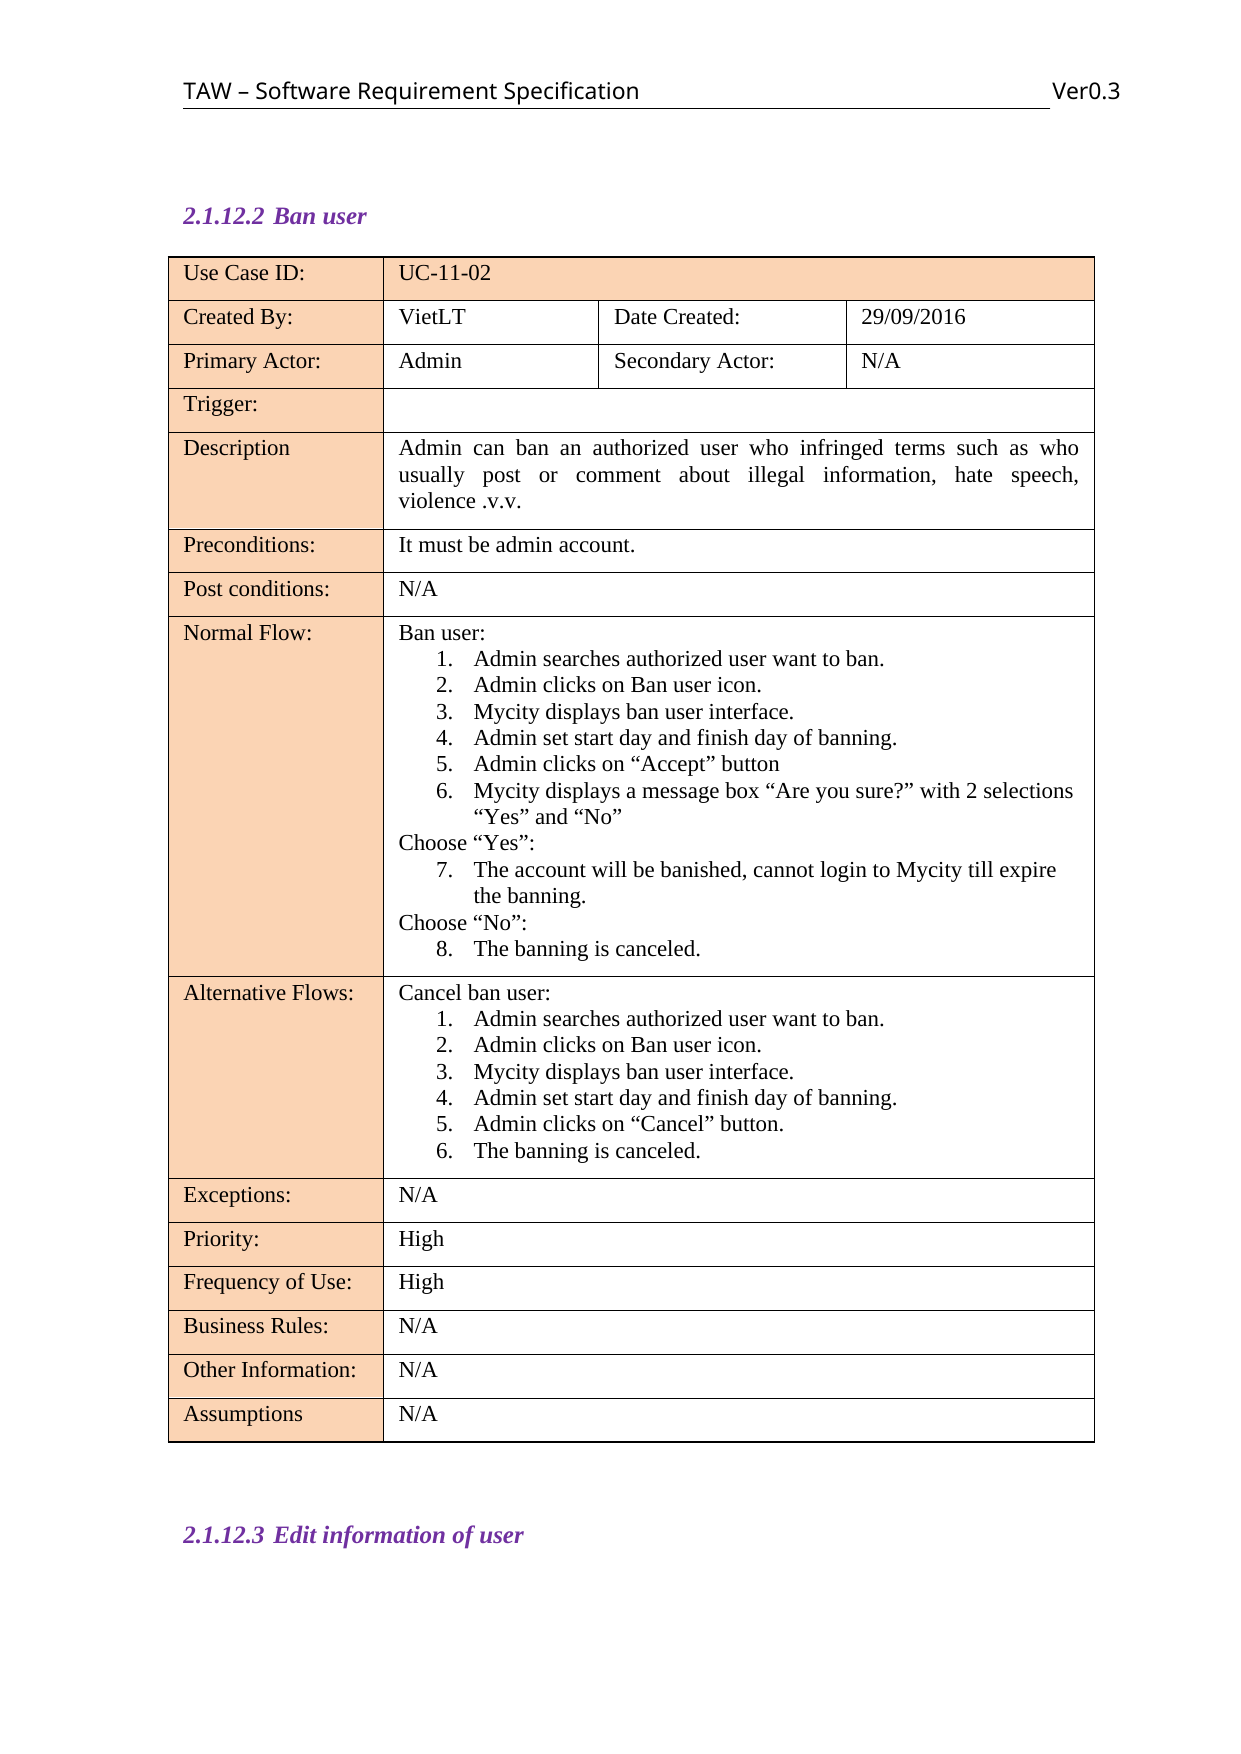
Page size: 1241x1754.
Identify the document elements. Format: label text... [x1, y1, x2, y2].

table_cell N/A [384, 1311, 1094, 1354]
table_cell Admin [384, 345, 598, 388]
table_header Use Case ID: [169, 258, 383, 300]
table_cell Primary Actor: [169, 345, 383, 388]
table_cell Cancel ban user: Admin searches authorized user want to ban. Admin clicks on Ban user icon. Mycity displays ban user interface. Admin set start day and finish day of banning. Admin clicks on “Cancel” button. The banning is canceled. [384, 977, 1094, 1178]
table_cell VietLT [384, 301, 598, 344]
table_header UC-11-02 [384, 258, 1094, 300]
table_cell Other Information: [169, 1355, 383, 1397]
table_cell Normal Flow: [169, 617, 383, 976]
table_cell N/A [384, 1355, 1094, 1397]
table_cell Trigger: [169, 389, 383, 432]
table_cell N/A [384, 1179, 1094, 1222]
table_cell Ban user: Admin searches authorized user want to ban. Admin clicks on Ban user icon. Mycity displays ban user interface. Admin set start day and finish day of banning. Admin clicks on “Accept” button Mycity displays a message box “Are you sure?” with 2 selections “Yes” and “No” Choose “Yes”: The account will be banished, cannot login to Mycity till expire the banning. Choose “No”: The banning is canceled. [384, 617, 1094, 976]
table_cell Created By: [169, 301, 383, 344]
table_cell Frequency of Use: [169, 1267, 383, 1310]
table_cell Preconditions: [169, 530, 383, 572]
table_cell [384, 389, 1094, 432]
table_cell It must be admin account. [384, 530, 1094, 572]
table_cell Admin can ban an authorized user who infringed terms such as who usually post or comment about illegal information, hate speech, violence .v.v. [384, 433, 1094, 528]
table_cell High [384, 1267, 1094, 1310]
table_cell Exceptions: [169, 1179, 383, 1222]
table_cell N/A [384, 1399, 1094, 1441]
table_cell N/A [384, 573, 1094, 616]
table_cell Date Created: [599, 301, 846, 344]
subtitle Ban user [183, 201, 1051, 230]
table_cell Priority: [169, 1223, 383, 1266]
table_cell Secondary Actor: [599, 345, 846, 388]
table_cell Post conditions: [169, 573, 383, 616]
table_cell 29/09/2016 [847, 301, 1094, 344]
subtitle Edit information of user [183, 1520, 1051, 1549]
table_cell Alternative Flows: [169, 977, 383, 1178]
table_cell Assumptions [169, 1399, 383, 1441]
table_cell High [384, 1223, 1094, 1266]
table_cell Business Rules: [169, 1311, 383, 1354]
table_cell N/A [847, 345, 1094, 388]
table_cell Description [169, 433, 383, 528]
